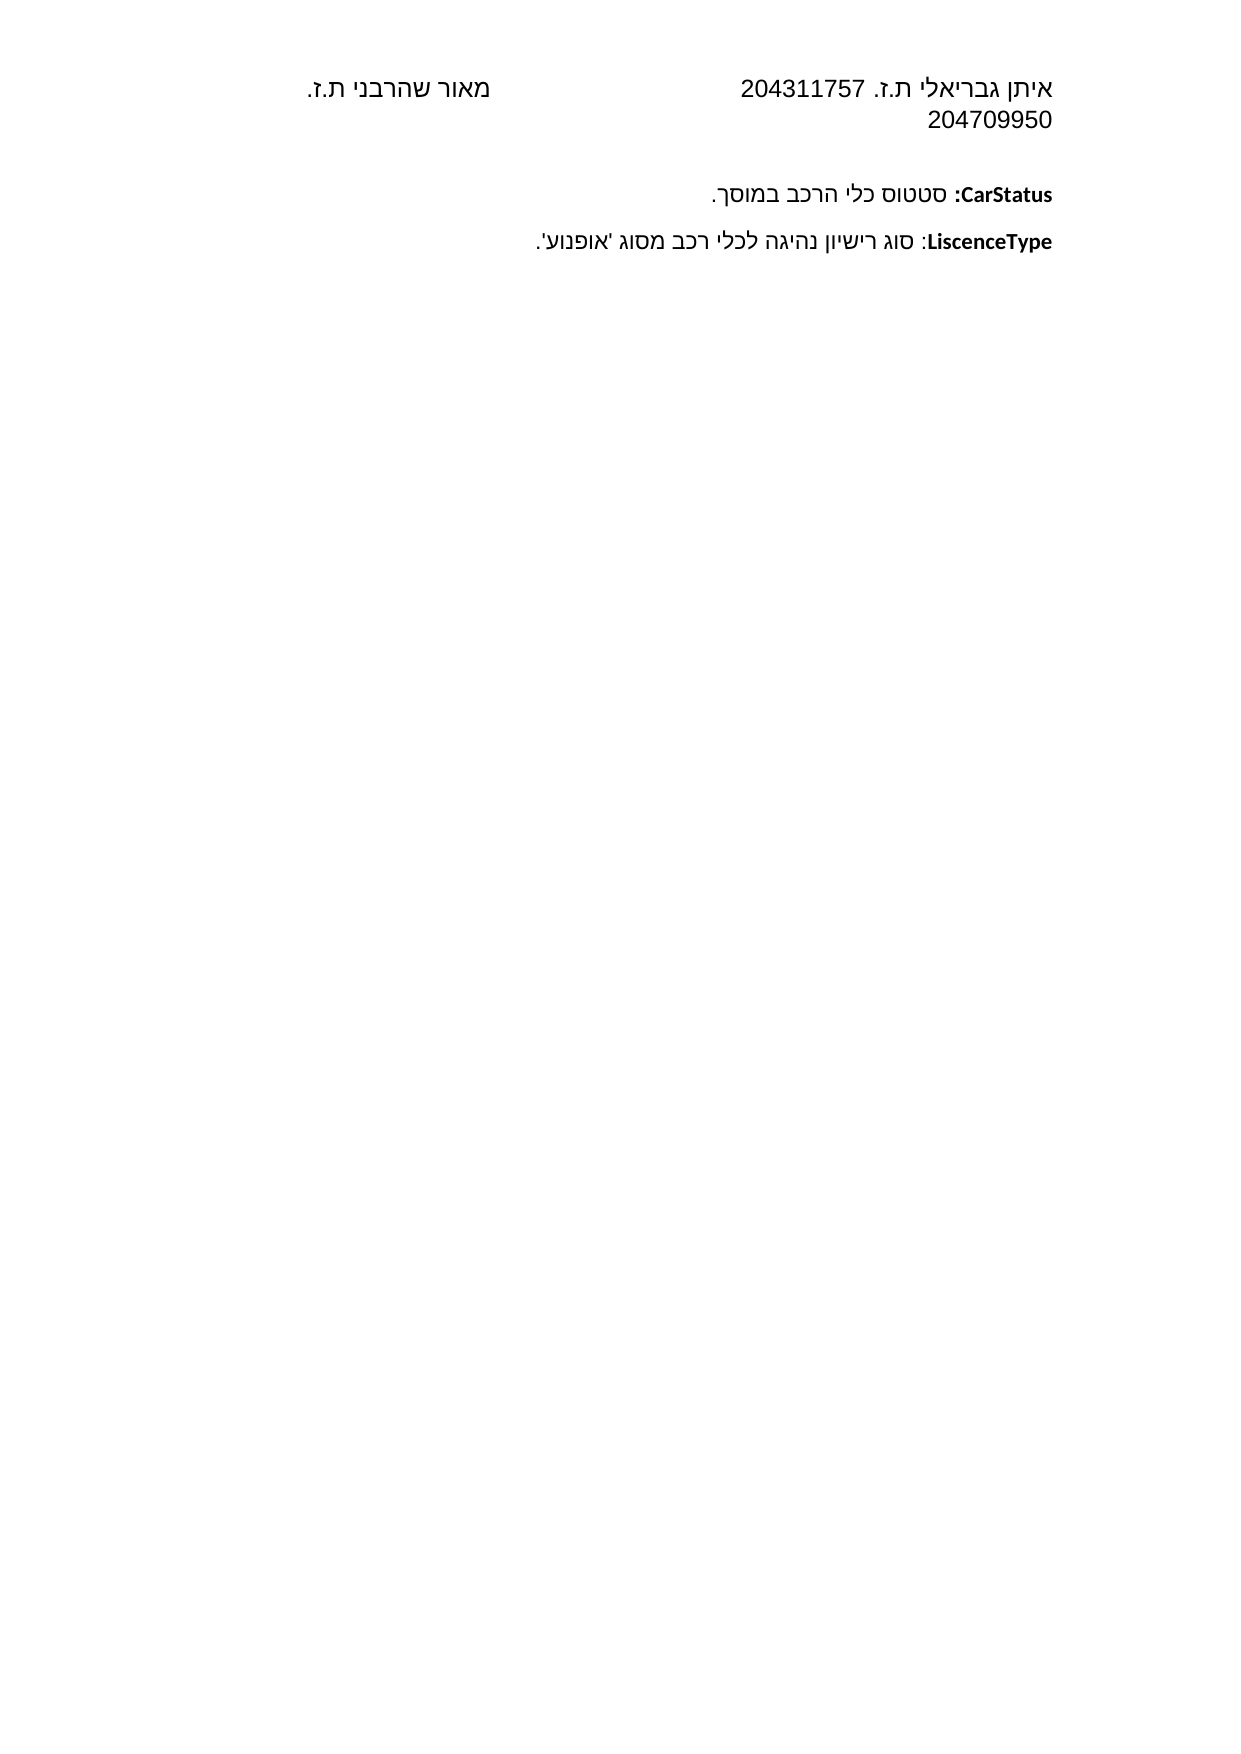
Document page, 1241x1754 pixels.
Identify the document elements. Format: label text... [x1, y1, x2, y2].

text LiscenceType: סוג רישיון נהיגה לכלי רכב מסוג 'אופנוע'. [187, 227, 1053, 255]
text CarStatus: סטטוס כלי הרכב במוסך. [187, 181, 1053, 208]
